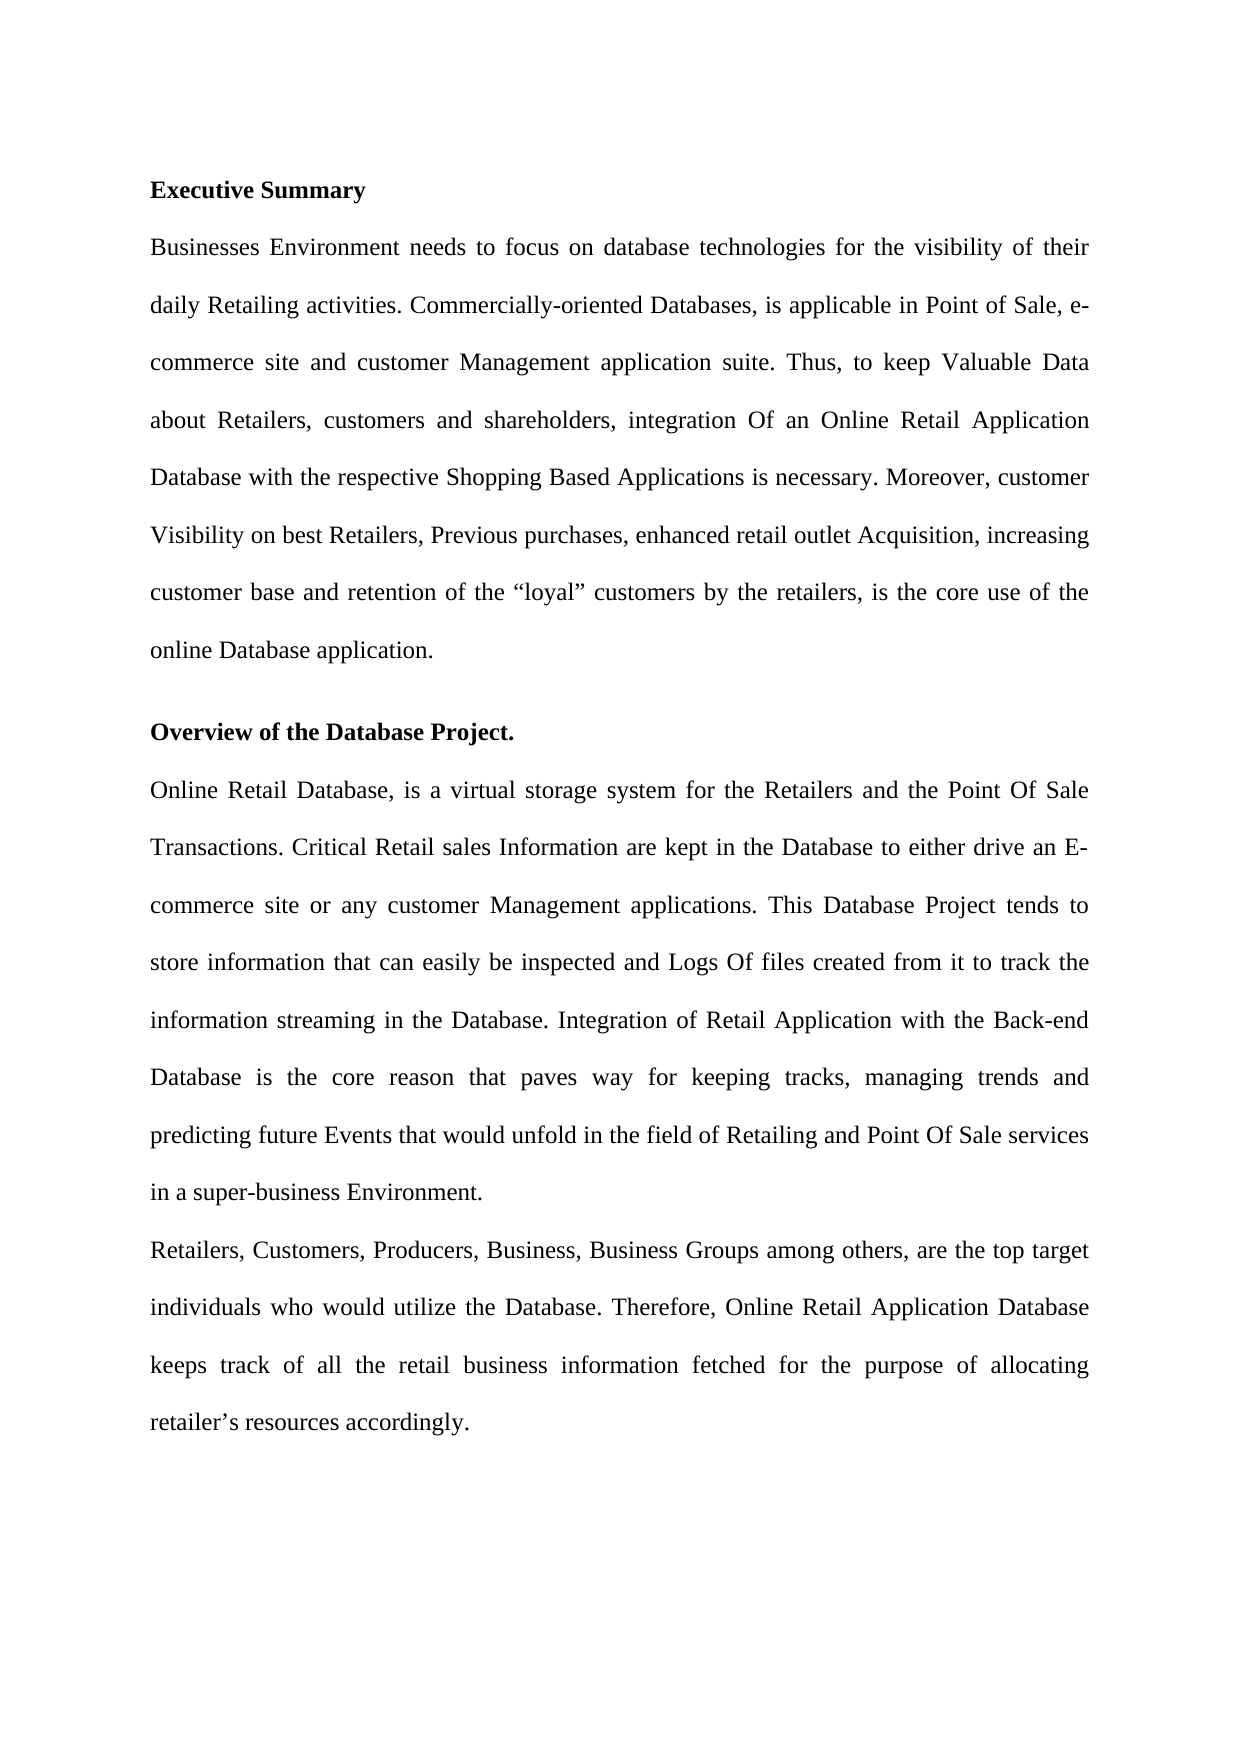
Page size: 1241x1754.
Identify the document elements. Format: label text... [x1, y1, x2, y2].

subtitle Executive Summary [150, 175, 1090, 204]
text Online Retail Database, is a virtual storage system for the Retailers and the Point Of Sale Transactions. Critical Retail sales Information are kept in the Database to either drive an E-commerce site or any customer Management applications. This Database Project tends to store information that can easily be inspected and Logs Of files created from it to track the information streaming in the Database. Integration of Retail Application with the Back-end Database is the core reason that paves way for keeping tracks, managing trends and predicting future Events that would unfold in the field of Retailing and Point Of Sale services in a super-business Environment. [150, 775, 1090, 1206]
subtitle Overview of the Database Project. [150, 717, 1090, 746]
text Retailers, Customers, Producers, Business, Business Groups among others, are the top target individuals who would utilize the Database. Therefore, Online Retail Application Database keeps track of all the retail business information fetched for the purpose of allocating retailer’s resources accordingly. [150, 1235, 1090, 1436]
text Businesses Environment needs to focus on database technologies for the visibility of their daily Retailing activities. Commercially-oriented Databases, is applicable in Point of Sale, e-commerce site and customer Management application suite. Thus, to keep Valuable Data about Retailers, customers and shareholders, integration Of an Online Retail Application Database with the respective Shopping Based Applications is necessary. Moreover, customer Visibility on best Retailers, Previous purchases, enhanced retail outlet Acquisition, increasing customer base and retention of the “loyal” customers by the retailers, is the core use of the online Database application. [150, 232, 1090, 664]
